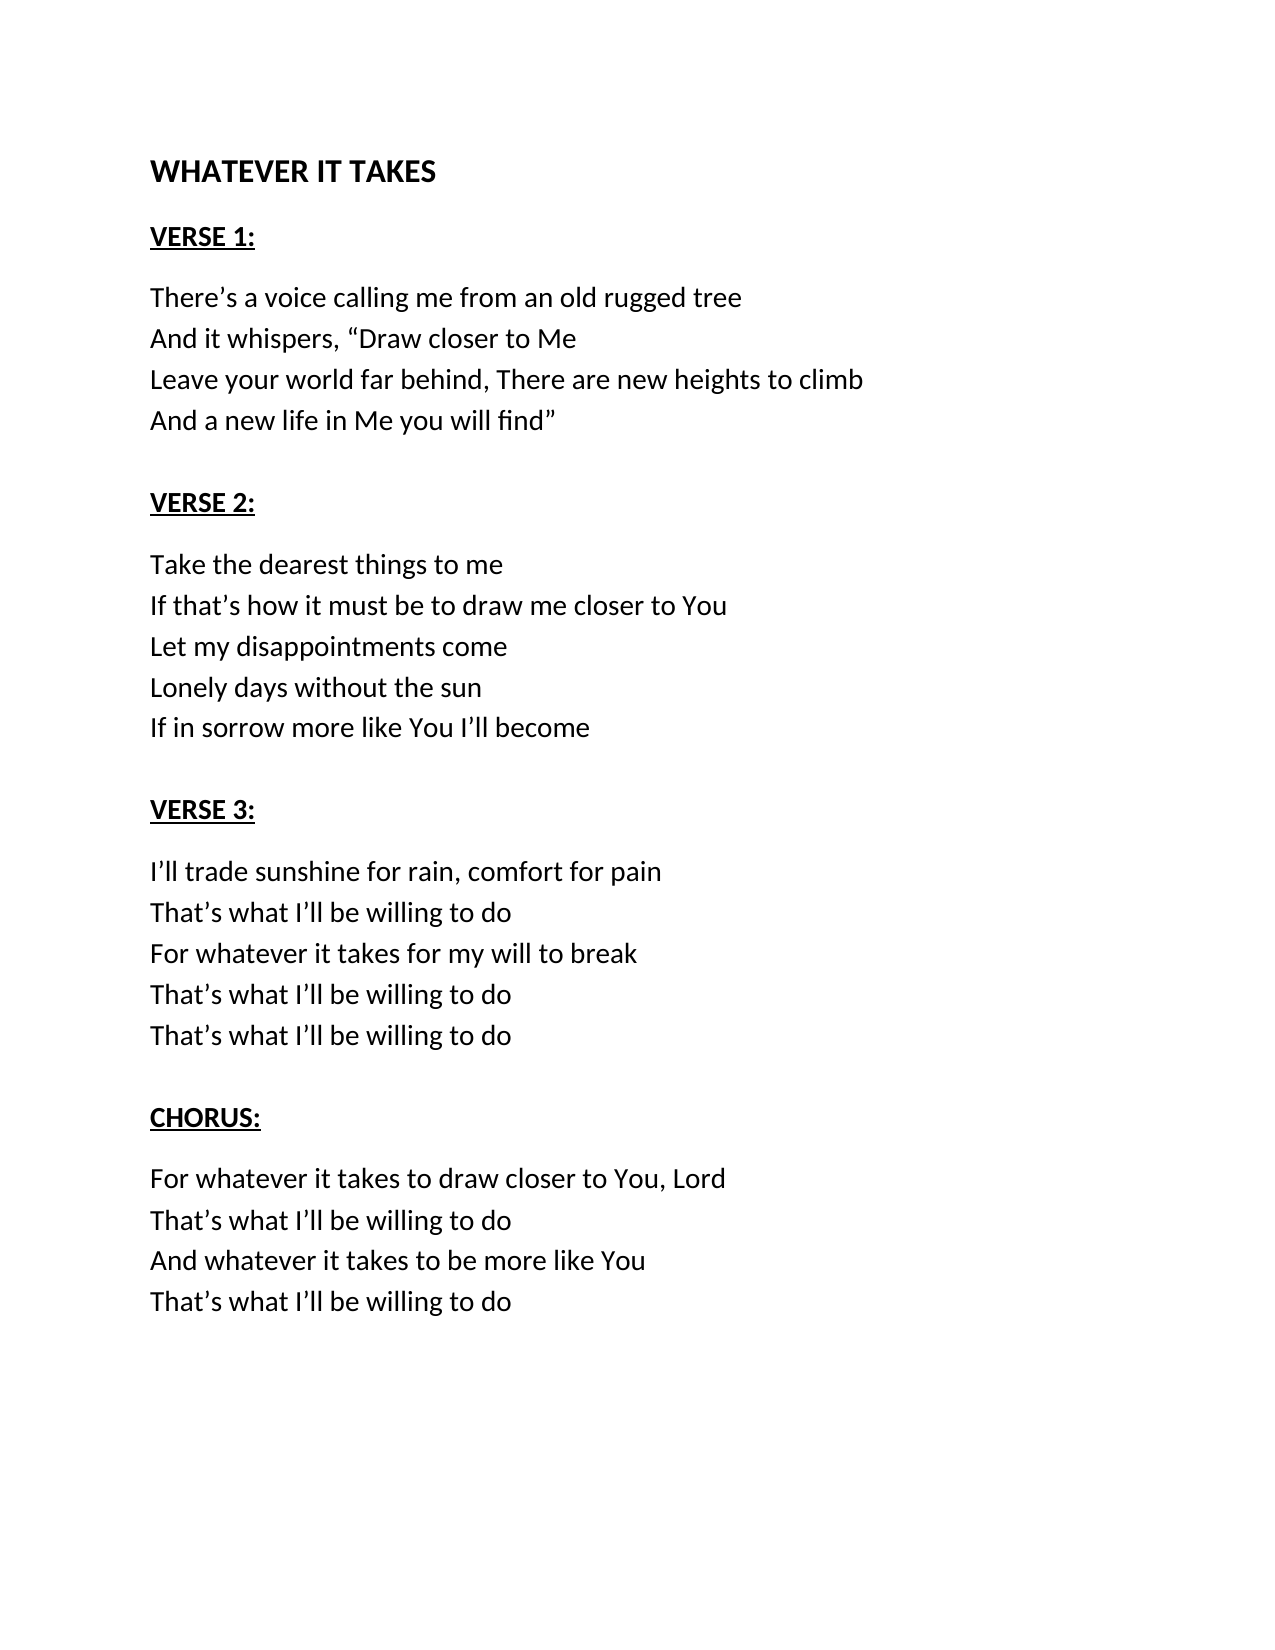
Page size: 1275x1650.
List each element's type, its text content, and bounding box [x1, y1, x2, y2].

text For whatever it takes for my will to break [150, 935, 1125, 971]
text If in sorrow more like You I’ll become [150, 709, 1125, 745]
text And whatever it takes to be more like You [150, 1242, 1125, 1278]
text Leave your world far behind, There are new heights to climb [150, 361, 1125, 397]
text VERSE 1: [150, 218, 1125, 253]
text WHATEVER IT TAKES [150, 150, 1125, 191]
text If that’s how it must be to draw me closer to You [150, 587, 1125, 622]
text VERSE 2: [150, 484, 1125, 520]
text That’s what I’ll be willing to do [150, 976, 1125, 1012]
text That’s what I’ll be willing to do [150, 1017, 1125, 1053]
text Let my disappointments come [150, 628, 1125, 663]
text And a new life in Me you will find” [150, 402, 1125, 438]
text CHORUS: [150, 1099, 1125, 1134]
text That’s what I’ll be willing to do [150, 1283, 1125, 1319]
text That’s what I’ll be willing to do [150, 894, 1125, 930]
text And it whispers, “Draw closer to Me [150, 320, 1125, 356]
text There’s a voice calling me from an old rugged tree [150, 279, 1125, 315]
text I’ll trade sunshine for rain, comfort for pain [150, 853, 1125, 889]
text That’s what I’ll be willing to do [150, 1202, 1125, 1237]
text Take the dearest things to me [150, 546, 1125, 581]
text Lonely days without the sun [150, 669, 1125, 704]
text VERSE 3: [150, 791, 1125, 827]
text For whatever it takes to draw closer to You, Lord [150, 1161, 1125, 1196]
